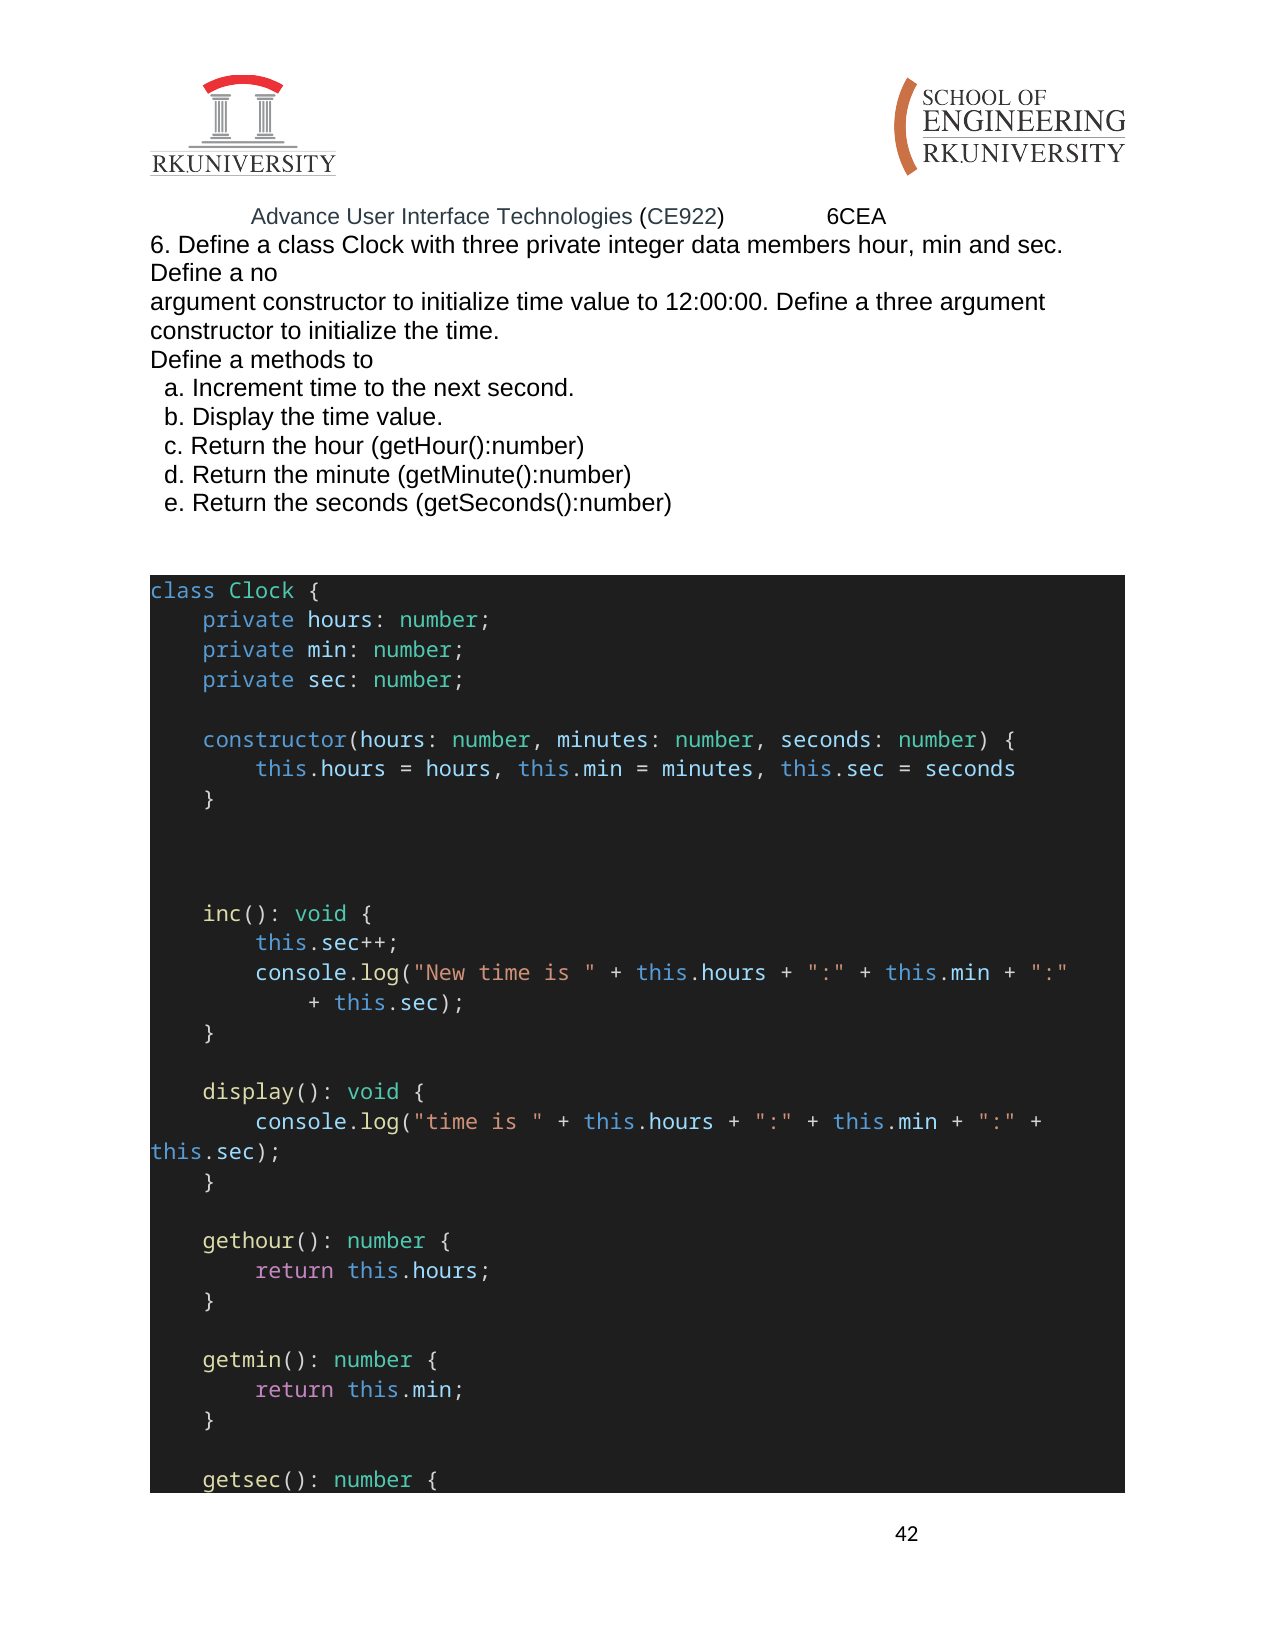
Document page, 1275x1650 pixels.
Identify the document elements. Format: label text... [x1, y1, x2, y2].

text private hours: number; [150, 604, 1125, 634]
text private min: number; [150, 634, 1125, 664]
text gethour(): number { [150, 1225, 1125, 1255]
text private sec: number; [150, 664, 1125, 694]
text } [150, 1166, 1125, 1195]
text } [150, 1404, 1125, 1434]
text return this.hours; [150, 1255, 1125, 1285]
picture [150, 75, 336, 176]
text inc(): void { [150, 897, 1125, 927]
text b. Display the time value. [150, 402, 1125, 431]
text } [150, 783, 1125, 813]
text getsec(): number { [150, 1463, 1125, 1493]
text class Clock { [150, 575, 1125, 604]
text d. Return the minute (getMinute():number) [150, 460, 1125, 488]
text this.sec++; [150, 927, 1125, 957]
text } [150, 1285, 1125, 1314]
text a. Increment time to the next second. [150, 373, 1125, 402]
text constructor to initialize the time. [150, 316, 1125, 345]
text argument constructor to initialize time value to 12:00:00. Define a three argument [150, 287, 1125, 316]
text display(): void { [150, 1076, 1125, 1106]
text console.log("time is " + this.hours + ":" + this.min + ":" + this.sec); [150, 1106, 1125, 1166]
text Define a methods to [150, 345, 1125, 373]
text getmin(): number { [150, 1344, 1125, 1374]
text e. Return the seconds (getSeconds():number) [150, 488, 1125, 517]
text 6. Define a class Clock with three private integer data members hour, min and sec. Define a no [150, 230, 1125, 287]
text c. Return the hour (getHour():number) [150, 431, 1125, 460]
text console.log("New time is " + this.hours + ":" + this.min + ":" [150, 957, 1125, 987]
text } [150, 1017, 1125, 1046]
picture [894, 77, 1125, 176]
text this.hours = hours, this.min = minutes, this.sec = seconds [150, 753, 1125, 783]
text constructor(hours: number, minutes: number, seconds: number) { [150, 724, 1125, 753]
text + this.sec); [150, 987, 1125, 1017]
text return this.min; [150, 1374, 1125, 1404]
